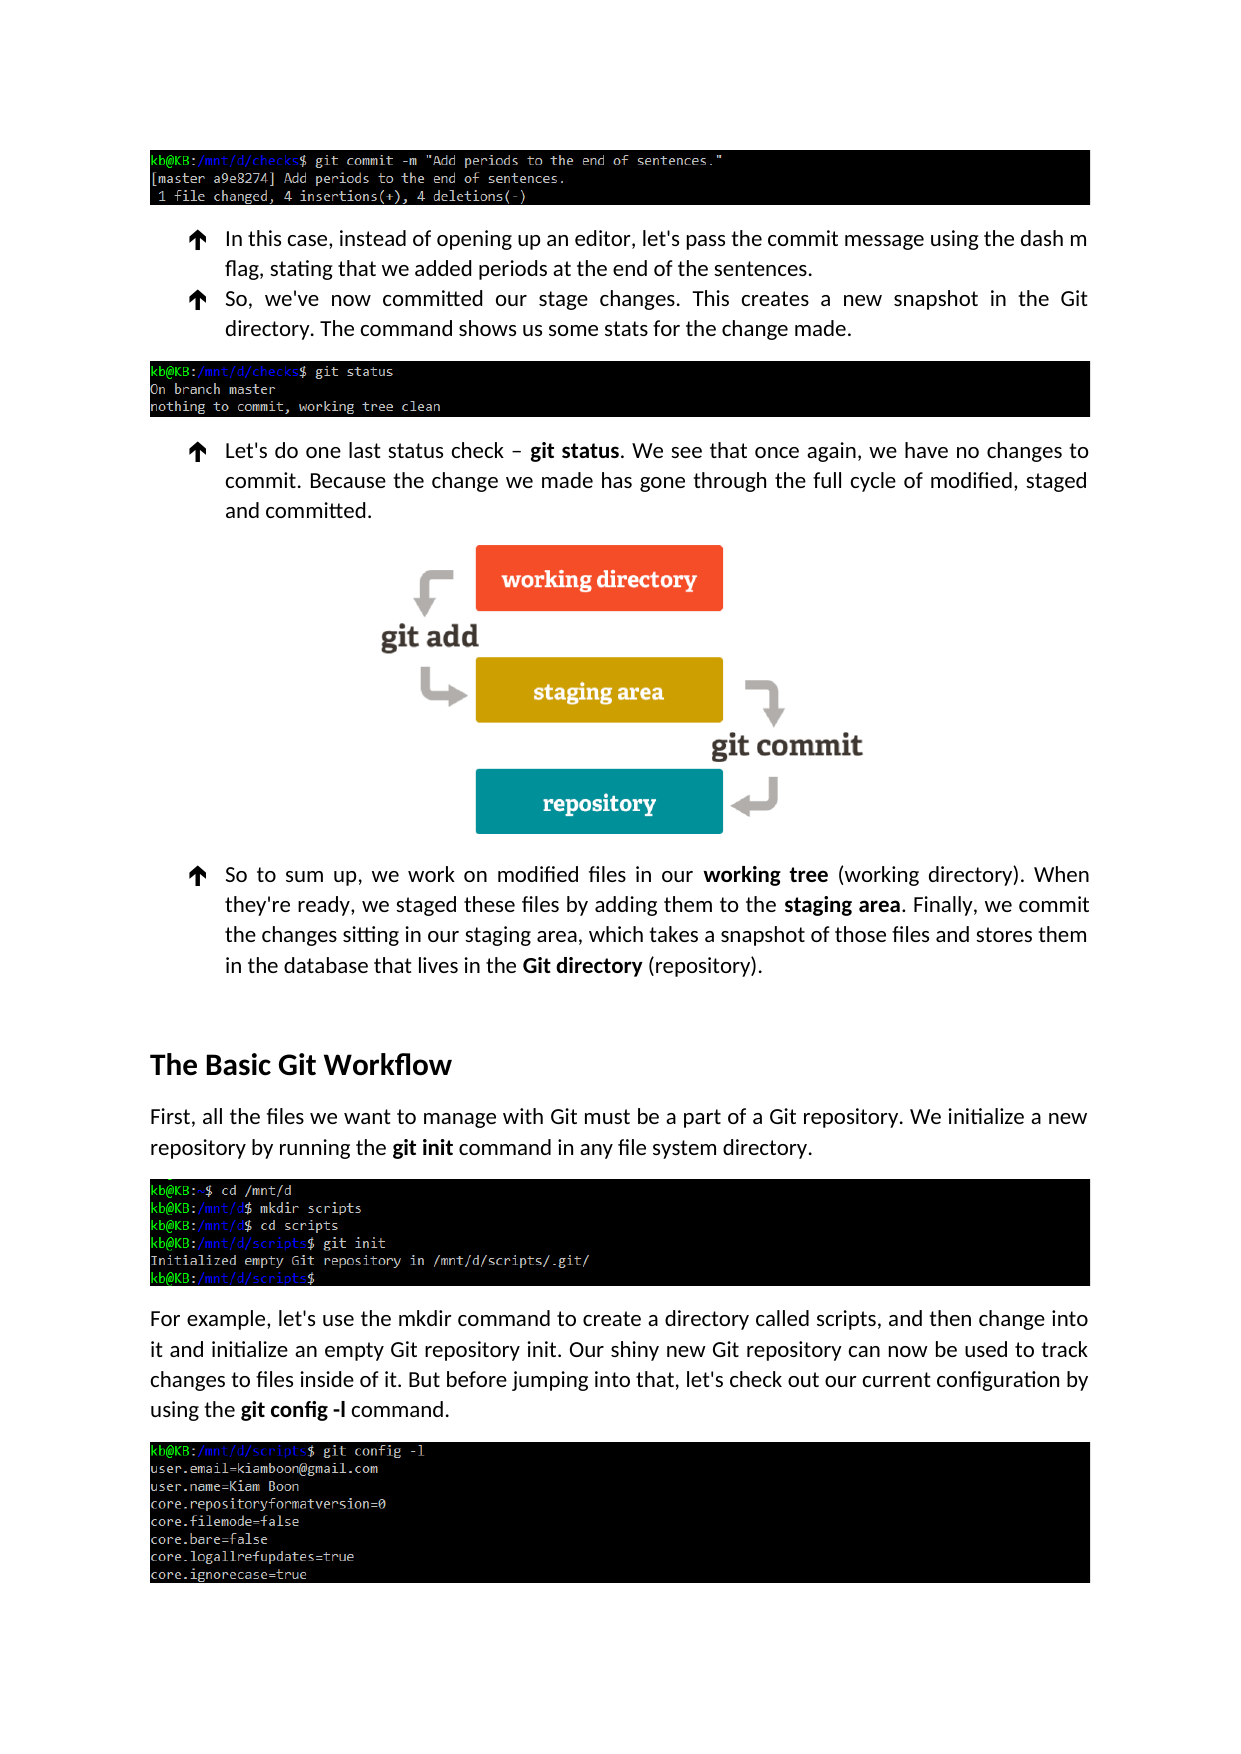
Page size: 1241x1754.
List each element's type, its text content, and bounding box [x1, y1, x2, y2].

picture [150, 150, 1091, 205]
list So to sum up, we work on modified files in our working tree (working directory). When they're ready, we staged these files by adding them to the staging area. Finally, we commit the changes sitting in our staging area, which takes a snapshot of those files and stores them in the database that lives in the Git directory (repository). [187, 860, 1090, 979]
text For example, let's use the mkdir command to create a directory called scripts, and then change into it and initialize an empty Git repository init. Our shiny new Git repository can now be used to track changes to files inside of it. But before jumping into that, let's check out our current configuration by using the git config -l command. [150, 1304, 1090, 1423]
picture [374, 543, 866, 842]
list In this case, instead of opening up an editor, let's pass the commit message using the dash m flag, stating that we added periods at the end of the sentences. [187, 224, 1090, 282]
text First, all the files we want to manage with Git must be a part of a Git repository. We initialize a new repository by running the git init command in any file system directory. [150, 1102, 1090, 1161]
picture [150, 361, 1091, 417]
picture [150, 1442, 1091, 1583]
list So, we've now committed our stage changes. This creates a new snapshot in the Git directory. The command shows us some stats for the change made. [187, 284, 1090, 342]
text The Basic Git Workflow [150, 1044, 1090, 1083]
picture [150, 1179, 1091, 1286]
list Let's do one last status check – git status. We see that once again, we have no changes to commit. Because the change we made has gone through the full cycle of modified, staged and committed. [187, 436, 1090, 524]
